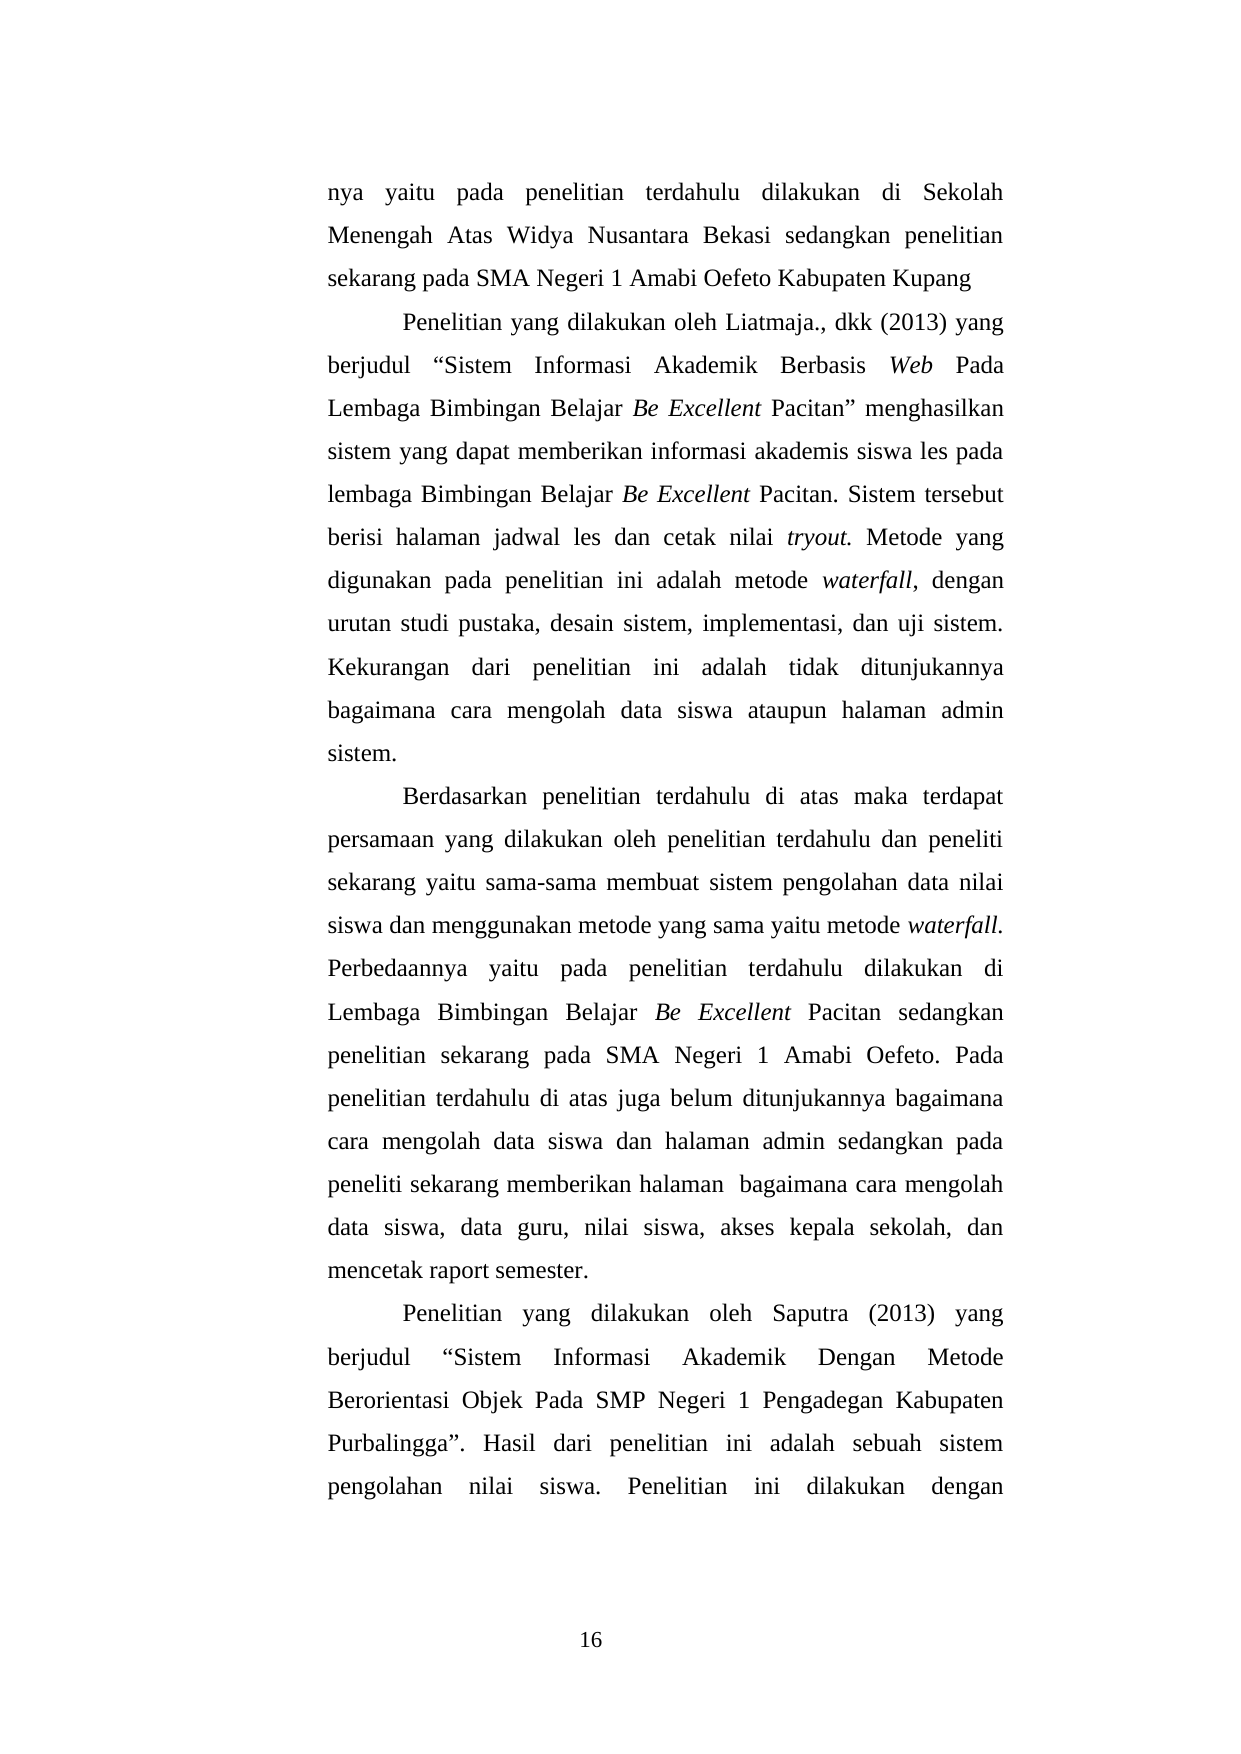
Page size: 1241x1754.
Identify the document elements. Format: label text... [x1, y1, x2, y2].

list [327, 177, 1004, 292]
list Penelitian yang dilakukan oleh Liatmaja., dkk (2013) yang berjudul “Sistem Informasi Akademik Berbasis Web Pada Lembaga Bimbingan Belajar Be Excellent Pacitan” menghasilkan sistem yang dapat memberikan informasi akademis siswa les pada lembaga Bimbingan Belajar Be Excellent Pacitan. Sistem tersebut berisi halaman jadwal les dan cetak nilai tryout. Metode yang digunakan pada penelitian ini adalah metode waterfall, dengan urutan studi pustaka, desain sistem, implementasi, dan uji sistem. Kekurangan dari penelitian ini adalah tidak ditunjukannya bagaimana cara mengolah data siswa ataupun halaman admin sistem. [327, 307, 1004, 767]
list Berdasarkan penelitian terdahulu di atas maka terdapat persamaan yang dilakukan oleh penelitian terdahulu dan peneliti sekarang yaitu sama-sama membuat sistem pengolahan data nilai siswa dan menggunakan metode yang sama yaitu metode waterfall. Perbedaannya yaitu pada penelitian terdahulu dilakukan di Lembaga Bimbingan Belajar Be Excellent Pacitan sedangkan penelitian sekarang pada SMA Negeri 1 Amabi Oefeto. Pada penelitian terdahulu di atas juga belum ditunjukannya bagaimana cara mengolah data siswa dan halaman admin sedangkan pada peneliti sekarang memberikan halaman bagaimana cara mengolah data siswa, data guru, nilai siswa, akses kepala sekolah, dan mencetak raport semester. [327, 781, 1004, 1284]
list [327, 1298, 1004, 1500]
